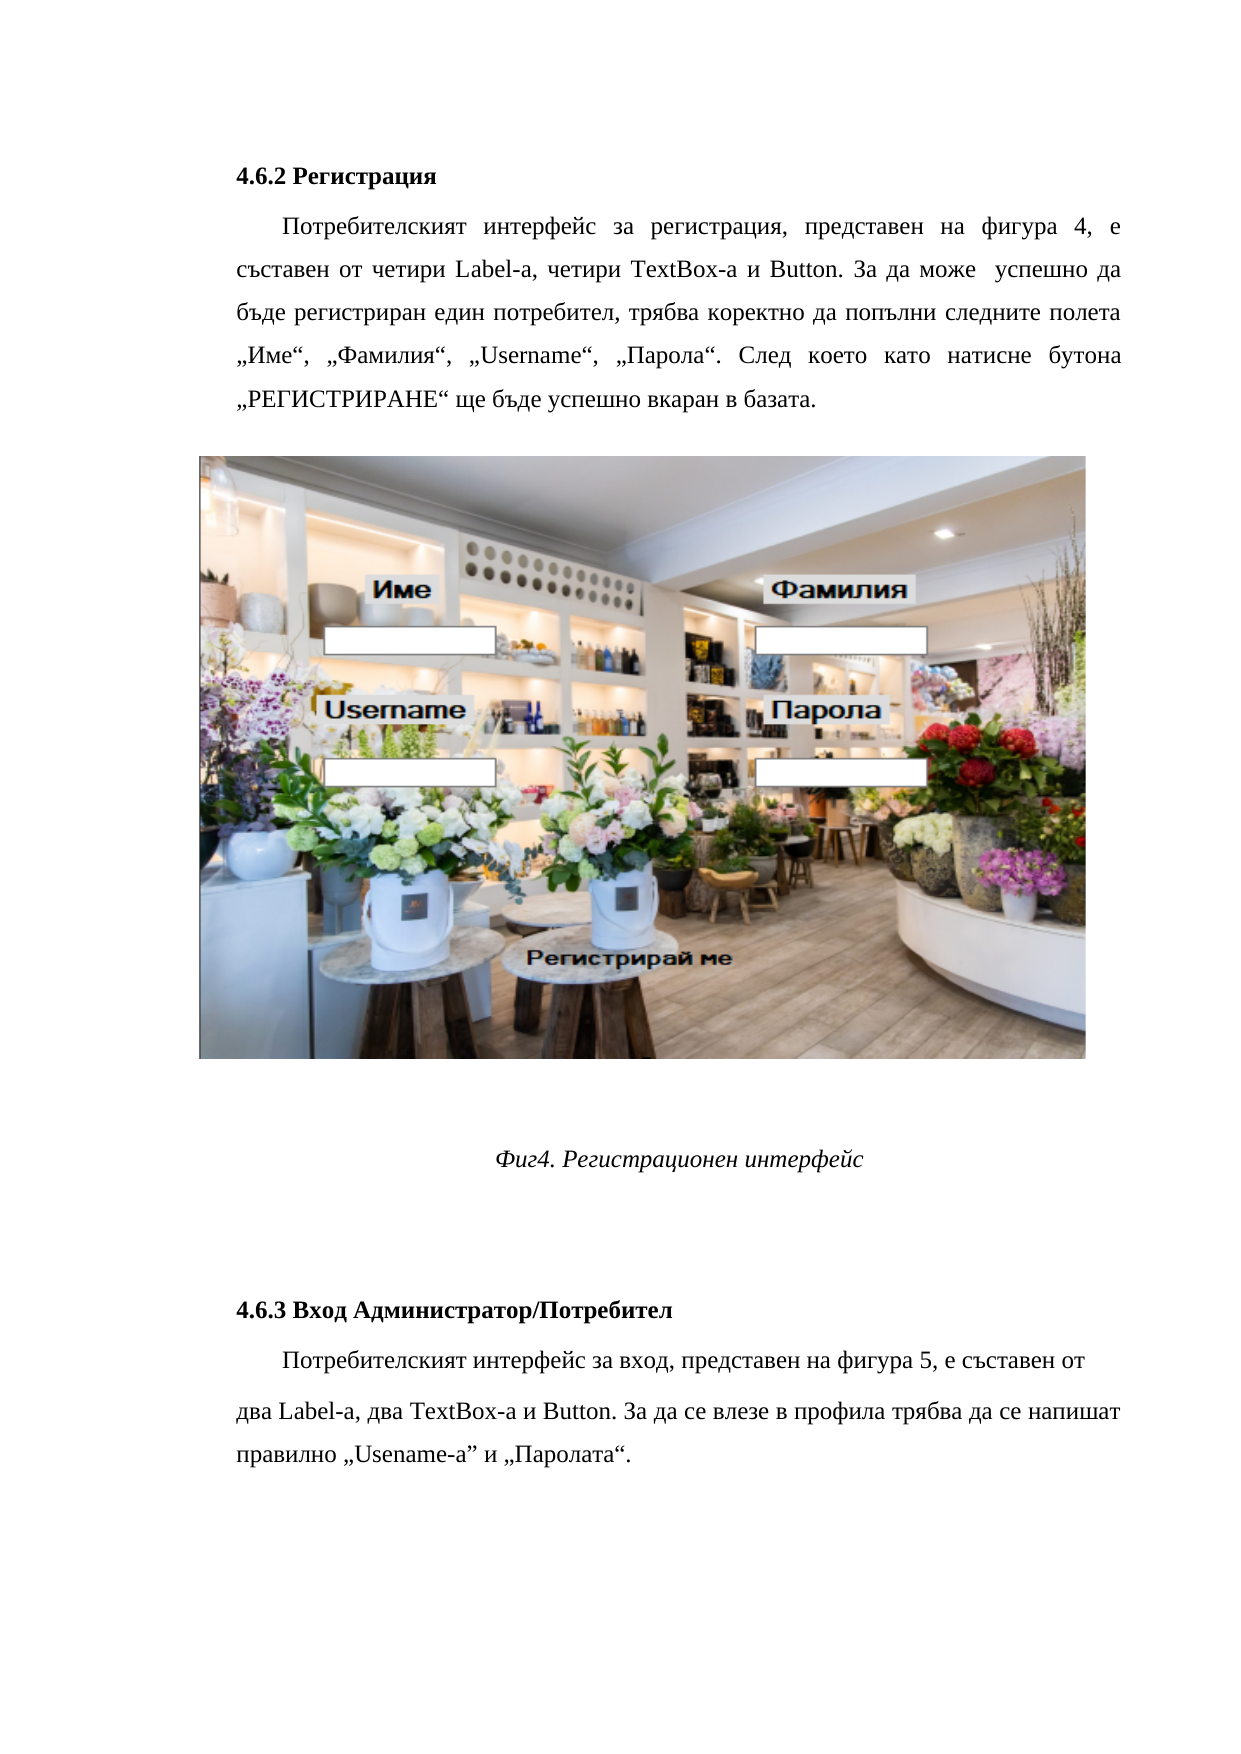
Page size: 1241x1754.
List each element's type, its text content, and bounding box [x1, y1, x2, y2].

text два Label-a, два TextBox-a и Button. За да се влезе в профила трябва да се напишат правилно „Usename-a” и „Паролата“. [236, 1396, 1122, 1468]
text 4.6.3 Вход Администратор/Потребител [236, 1295, 1122, 1324]
text 4.6.2 Регистрация [236, 161, 1122, 189]
text Потребителският интерфейс за регистрация, представен на фигура 4, е съставен от четири Label-a, четири TextBox-a и Button. За да може успешно да бъде регистриран един потребител, трябва коректно да попълни следните полета „Име“, „Фамилия“, „Username“, „Парола“. След което като натисне бутона „РЕГИСТРИРАНЕ“ ще бъде успешно вкаран в базата. [236, 211, 1122, 412]
text Потребителският интерфейс за вход, представен на фигура 5, е съставен от [236, 1346, 1122, 1374]
text Фиг4. Регистрационен интерфейс [236, 1144, 1122, 1173]
picture [199, 456, 1086, 1059]
